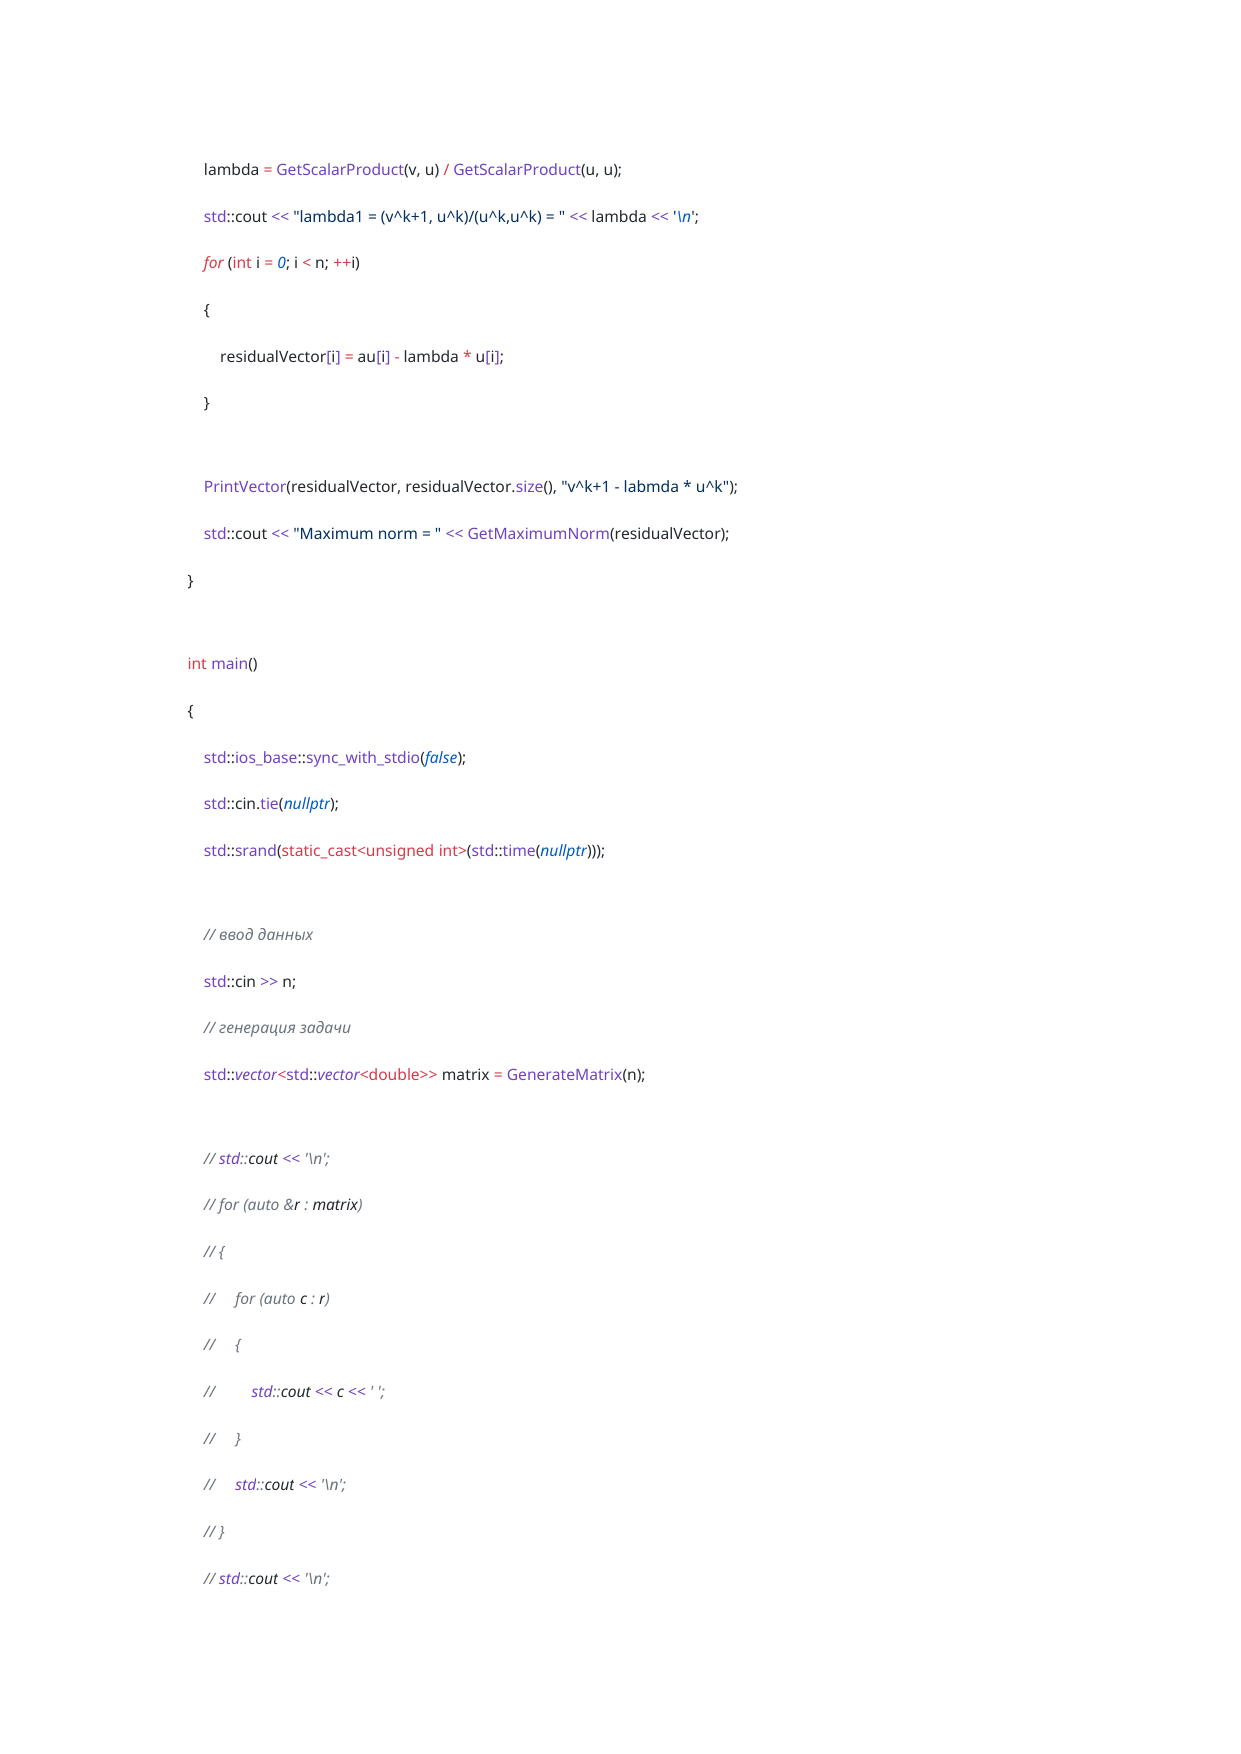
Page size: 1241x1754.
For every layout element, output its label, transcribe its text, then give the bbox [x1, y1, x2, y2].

text PrintVector(residualVector, residualVector.size(), "v^k+1 - labmda * u^k"); [187, 467, 1053, 497]
text // } [187, 1512, 1053, 1542]
text // std::cout << '\n'; [187, 1559, 1053, 1589]
text std::cout << "Maximum norm = " << GetMaximumNorm(residualVector); [187, 514, 1053, 544]
text std::cin.tie(nullptr); [187, 784, 1053, 814]
text std::cout << "lambda1 = (v^k+1, u^k)/(u^k,u^k) = " << lambda << '\n'; [187, 197, 1053, 227]
text { [187, 290, 1053, 320]
text } [187, 383, 1053, 413]
text // for (auto c : r) [187, 1279, 1053, 1309]
text std::cin >> n; [187, 962, 1053, 992]
text lambda = GetScalarProduct(v, u) / GetScalarProduct(u, u); [187, 150, 1053, 180]
text // } [187, 1419, 1053, 1449]
text // std::cout << '\n'; [187, 1465, 1053, 1495]
text // std::cout << c << ' '; [187, 1372, 1053, 1402]
text { [187, 691, 1053, 721]
text int main() [187, 644, 1053, 674]
text // for (auto &r : matrix) [187, 1185, 1053, 1215]
text // { [187, 1325, 1053, 1355]
text // std::cout << '\n'; [187, 1139, 1053, 1169]
text // генерация задачи [187, 1008, 1053, 1038]
text residualVector[i] = au[i] - lambda * u[i]; [187, 337, 1053, 367]
text } [187, 561, 1053, 591]
text std::srand(static_cast<unsigned int>(std::time(nullptr))); [187, 831, 1053, 861]
text // { [187, 1232, 1053, 1262]
text for (int i = 0; i < n; ++i) [187, 243, 1053, 273]
text std::vector<std::vector<double>> matrix = GenerateMatrix(n); [187, 1055, 1053, 1085]
text // ввод данных [187, 915, 1053, 945]
text std::ios_base::sync_with_stdio(false); [187, 738, 1053, 768]
